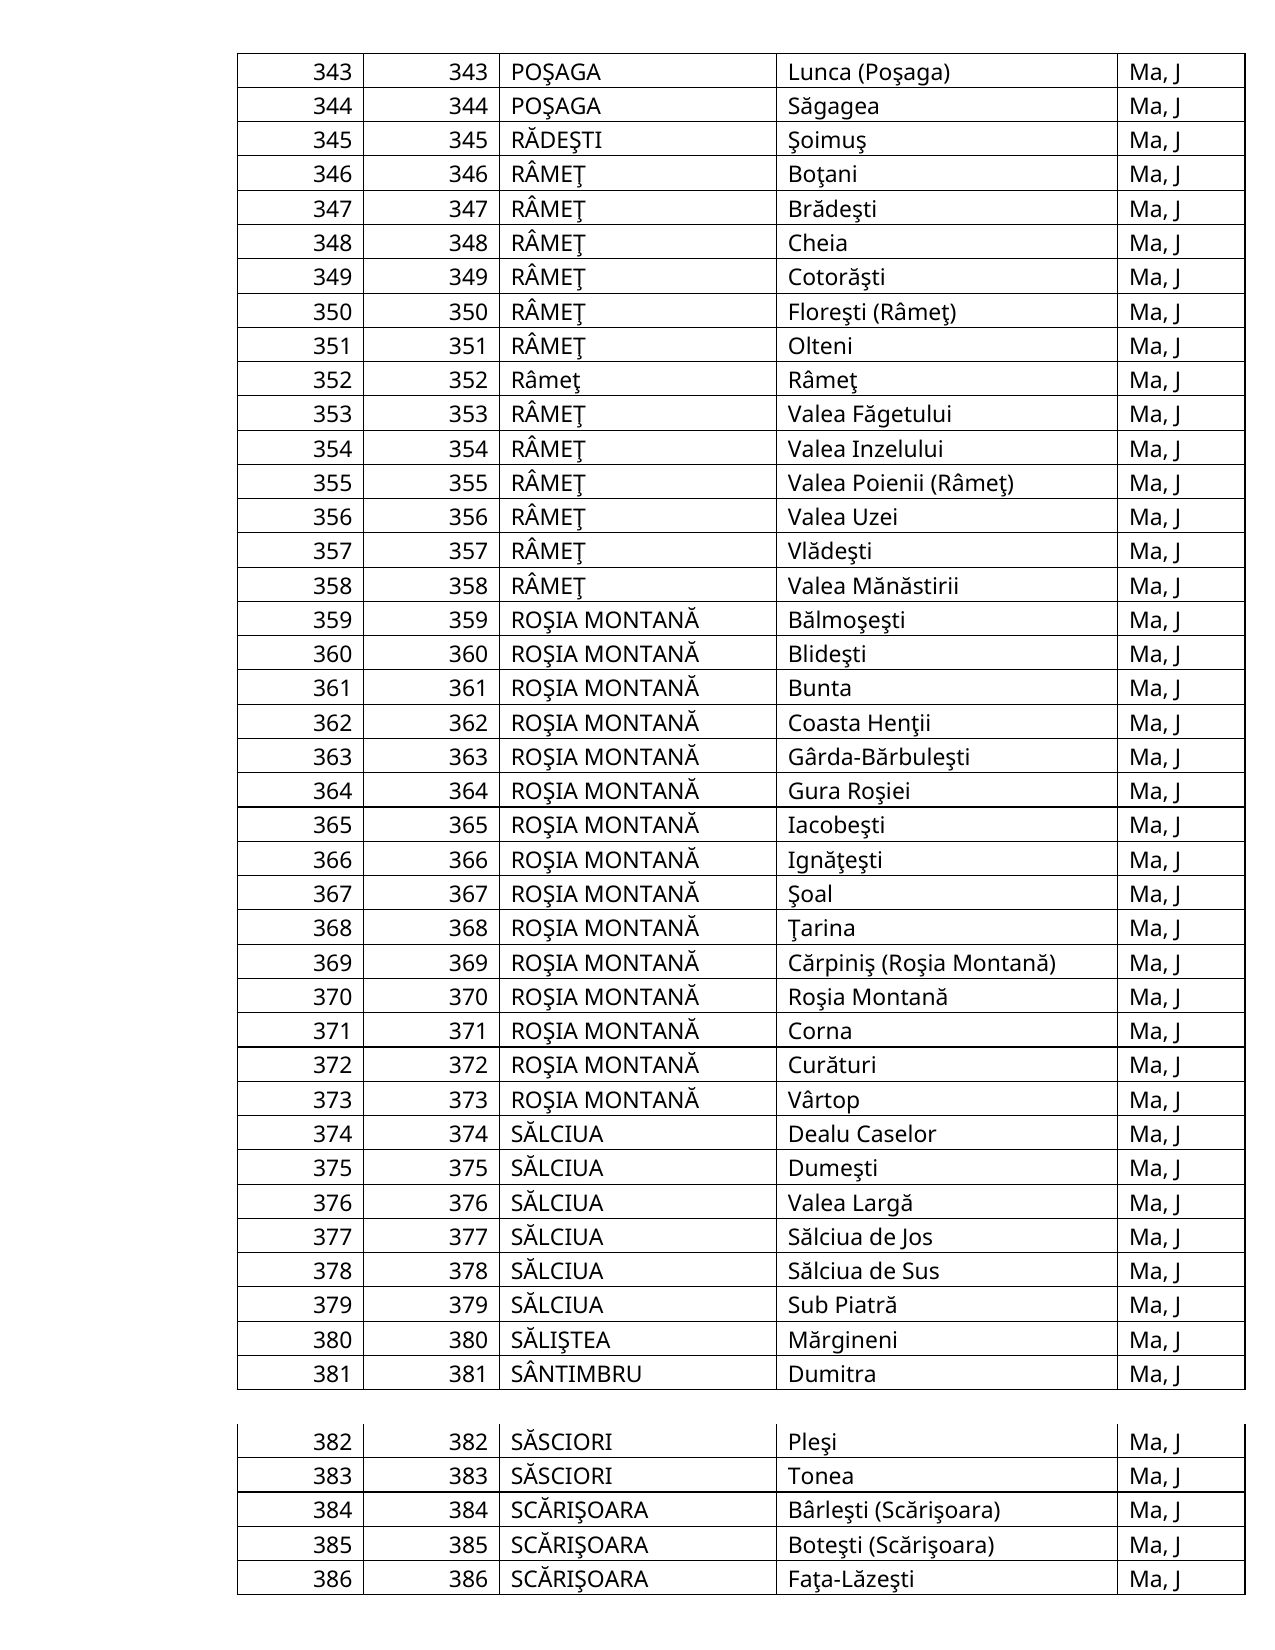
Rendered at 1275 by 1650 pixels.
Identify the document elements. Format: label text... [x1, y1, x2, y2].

table_cell 380 [238, 1322, 363, 1355]
table_cell Ma, J [1118, 362, 1244, 395]
table_cell Boţani [777, 156, 1117, 189]
table_cell 367 [238, 876, 363, 909]
table_cell 379 [238, 1287, 363, 1321]
table_cell 355 [364, 465, 499, 498]
table_cell 371 [364, 1013, 499, 1046]
table_cell Ma, J [1118, 1253, 1244, 1286]
table_cell 347 [238, 191, 363, 224]
table_header Ma, J [1118, 1424, 1244, 1457]
table_cell Valea Uzei [777, 499, 1117, 532]
table_cell Ma, J [1118, 739, 1244, 772]
table_cell SĂLCIUA [500, 1253, 776, 1286]
table_cell 365 [364, 808, 499, 841]
table_cell Ma, J [1118, 396, 1244, 429]
table_cell 357 [238, 533, 363, 567]
table_cell 384 [238, 1493, 363, 1526]
table_cell 368 [238, 910, 363, 943]
table_cell 381 [238, 1356, 363, 1389]
table_cell Ma, J [1118, 533, 1244, 567]
table_cell 351 [364, 328, 499, 361]
table_header SĂSCIORI [500, 1424, 776, 1457]
table_cell Faţa-Lăzeşti [777, 1561, 1117, 1594]
table_cell SCĂRIŞOARA [500, 1493, 776, 1526]
table_cell 370 [364, 979, 499, 1012]
table_cell 371 [238, 1013, 363, 1046]
table_cell 369 [364, 945, 499, 978]
table_cell 351 [238, 328, 363, 361]
table_cell Ţarina [777, 910, 1117, 943]
table_cell Ma, J [1118, 156, 1244, 189]
table_cell Ma, J [1118, 294, 1244, 327]
table_cell 374 [238, 1116, 363, 1149]
table_cell Valea Mănăstirii [777, 568, 1117, 601]
table_cell POŞAGA [500, 88, 776, 121]
table_cell Valea Făgetului [777, 396, 1117, 429]
table_cell RÂMEŢ [500, 328, 776, 361]
table_cell Cărpiniş (Roşia Montană) [777, 945, 1117, 978]
table_cell ROŞIA MONTANĂ [500, 945, 776, 978]
table_cell SÂNTIMBRU [500, 1356, 776, 1389]
table_cell Ma, J [1118, 1458, 1244, 1491]
table_cell Valea Poienii (Râmeţ) [777, 465, 1117, 498]
table_cell 363 [364, 739, 499, 772]
table_cell 345 [238, 122, 363, 155]
table_cell Ma, J [1118, 1322, 1244, 1355]
table_cell Ma, J [1118, 1561, 1244, 1594]
table_cell 354 [238, 431, 363, 464]
table_cell 376 [238, 1185, 363, 1218]
table_cell 350 [238, 294, 363, 327]
table_cell ROŞIA MONTANĂ [500, 910, 776, 943]
table_cell Valea Inzelului [777, 431, 1117, 464]
table_cell Râmeţ [777, 362, 1117, 395]
table_cell 385 [238, 1527, 363, 1560]
table_cell Roşia Montană [777, 979, 1117, 1012]
table_cell Ma, J [1118, 465, 1244, 498]
table_cell Ma, J [1118, 1185, 1244, 1218]
table_cell 377 [364, 1219, 499, 1252]
table_cell 358 [238, 568, 363, 601]
table_cell Ma, J [1118, 773, 1244, 806]
table_cell Ma, J [1118, 1048, 1244, 1081]
table_cell 356 [364, 499, 499, 532]
table_cell SĂLCIUA [500, 1287, 776, 1321]
table_cell Ma, J [1118, 259, 1244, 292]
table_cell 362 [238, 705, 363, 738]
table_cell Ma, J [1118, 670, 1244, 704]
table_cell 360 [238, 636, 363, 669]
table_cell RÂMEŢ [500, 465, 776, 498]
table_cell 347 [364, 191, 499, 224]
table_cell Ma, J [1118, 499, 1244, 532]
table_cell 348 [238, 225, 363, 258]
table_cell Bârleşti (Scărişoara) [777, 1493, 1117, 1526]
table_cell Ma, J [1118, 808, 1244, 841]
table_cell ROŞIA MONTANĂ [500, 979, 776, 1012]
table_cell Iacobeşti [777, 808, 1117, 841]
table_cell 385 [364, 1527, 499, 1560]
table_cell SĂLCIUA [500, 1185, 776, 1218]
table_cell Boteşti (Scărişoara) [777, 1527, 1117, 1560]
table_cell ROŞIA MONTANĂ [500, 602, 776, 635]
table_cell 376 [364, 1185, 499, 1218]
table_cell Mărgineni [777, 1322, 1117, 1355]
table_cell 356 [238, 499, 363, 532]
table_cell SĂLCIUA [500, 1116, 776, 1149]
table_cell 367 [364, 876, 499, 909]
table_cell 349 [238, 259, 363, 292]
table_cell 360 [364, 636, 499, 669]
table_cell Coasta Henţii [777, 705, 1117, 738]
table_cell Ignăţeşti [777, 842, 1117, 875]
table_header Pleşi [777, 1424, 1117, 1457]
table_cell Lunca (Poşaga) [777, 54, 1117, 87]
table_cell 352 [364, 362, 499, 395]
table_cell RÂMEŢ [500, 499, 776, 532]
table_cell Ma, J [1118, 1287, 1244, 1321]
table_cell 346 [364, 156, 499, 189]
table_cell ROŞIA MONTANĂ [500, 670, 776, 704]
table_cell 368 [364, 910, 499, 943]
table_cell Ma, J [1118, 1116, 1244, 1149]
table_cell Săgagea [777, 88, 1117, 121]
table_cell Tonea [777, 1458, 1117, 1491]
table_cell Bălmoşeşti [777, 602, 1117, 635]
table_cell 378 [238, 1253, 363, 1286]
table_cell 343 [364, 54, 499, 87]
table_cell Olteni [777, 328, 1117, 361]
table_cell 363 [238, 739, 363, 772]
table_cell Ma, J [1118, 1219, 1244, 1252]
table_cell 348 [364, 225, 499, 258]
table_cell Ma, J [1118, 945, 1244, 978]
table_cell ROŞIA MONTANĂ [500, 1048, 776, 1081]
table_cell 358 [364, 568, 499, 601]
table_cell RÂMEŢ [500, 533, 776, 567]
table_cell Ma, J [1118, 431, 1244, 464]
table_cell 344 [364, 88, 499, 121]
table_cell Şoimuş [777, 122, 1117, 155]
table_cell Gura Roşiei [777, 773, 1117, 806]
table_cell Ma, J [1118, 979, 1244, 1012]
table_cell 353 [364, 396, 499, 429]
table_cell SĂLCIUA [500, 1150, 776, 1183]
table_cell 350 [364, 294, 499, 327]
table_cell Ma, J [1118, 876, 1244, 909]
table_cell 370 [238, 979, 363, 1012]
table_cell RÂMEŢ [500, 156, 776, 189]
table_cell 386 [238, 1561, 363, 1594]
table_cell Brădeşti [777, 191, 1117, 224]
table_cell RÂMEŢ [500, 568, 776, 601]
table_cell 383 [238, 1458, 363, 1491]
table_cell 365 [238, 808, 363, 841]
table_cell 377 [238, 1219, 363, 1252]
table_cell Dumeşti [777, 1150, 1117, 1183]
table_cell Ma, J [1118, 705, 1244, 738]
table_cell Râmeţ [500, 362, 776, 395]
table_cell ROŞIA MONTANĂ [500, 808, 776, 841]
table_cell RÂMEŢ [500, 396, 776, 429]
table_cell 364 [364, 773, 499, 806]
table_cell Ma, J [1118, 225, 1244, 258]
table_cell Ma, J [1118, 636, 1244, 669]
table_cell RÂMEŢ [500, 431, 776, 464]
table_cell ROŞIA MONTANĂ [500, 1013, 776, 1046]
table_cell RĂDEŞTI [500, 122, 776, 155]
table_cell RÂMEŢ [500, 294, 776, 327]
table_cell Valea Largă [777, 1185, 1117, 1218]
table_cell Vârtop [777, 1082, 1117, 1115]
table_cell Şoal [777, 876, 1117, 909]
table_header 382 [238, 1424, 363, 1457]
table_cell Ma, J [1118, 191, 1244, 224]
table_cell SCĂRIŞOARA [500, 1561, 776, 1594]
table_cell 373 [364, 1082, 499, 1115]
table_cell POŞAGA [500, 54, 776, 87]
table_cell 384 [364, 1493, 499, 1526]
table_cell 362 [364, 705, 499, 738]
table_header 382 [364, 1424, 499, 1457]
table_cell 374 [364, 1116, 499, 1149]
table_cell 361 [238, 670, 363, 704]
table_cell 344 [238, 88, 363, 121]
table_cell 364 [238, 773, 363, 806]
table_cell Ma, J [1118, 54, 1244, 87]
table_cell 353 [238, 396, 363, 429]
table_cell 354 [364, 431, 499, 464]
table_cell Bunta [777, 670, 1117, 704]
table_cell 372 [238, 1048, 363, 1081]
table_cell Dumitra [777, 1356, 1117, 1389]
table_cell Ma, J [1118, 88, 1244, 121]
table_cell SCĂRIŞOARA [500, 1527, 776, 1560]
table_cell RÂMEŢ [500, 225, 776, 258]
table_cell 375 [238, 1150, 363, 1183]
table_cell RÂMEŢ [500, 259, 776, 292]
table_cell 373 [238, 1082, 363, 1115]
table_cell Cheia [777, 225, 1117, 258]
table_cell ROŞIA MONTANĂ [500, 1082, 776, 1115]
table_cell Ma, J [1118, 122, 1244, 155]
table_cell 349 [364, 259, 499, 292]
table_cell Ma, J [1118, 1527, 1244, 1560]
table_cell ROŞIA MONTANĂ [500, 636, 776, 669]
table_cell 375 [364, 1150, 499, 1183]
table_cell SĂLCIUA [500, 1219, 776, 1252]
table_cell 366 [364, 842, 499, 875]
table_cell 366 [238, 842, 363, 875]
table_cell 386 [364, 1561, 499, 1594]
table_cell 379 [364, 1287, 499, 1321]
table_cell Ma, J [1118, 328, 1244, 361]
table_cell 359 [364, 602, 499, 635]
table_cell 383 [364, 1458, 499, 1491]
table_cell Ma, J [1118, 910, 1244, 943]
table_cell Gârda-Bărbuleşti [777, 739, 1117, 772]
table_cell ROŞIA MONTANĂ [500, 705, 776, 738]
table_cell Vlădeşti [777, 533, 1117, 567]
table_cell SĂLIŞTEA [500, 1322, 776, 1355]
table_cell 345 [364, 122, 499, 155]
table_cell 343 [238, 54, 363, 87]
table_cell 378 [364, 1253, 499, 1286]
table_cell 380 [364, 1322, 499, 1355]
table_cell 359 [238, 602, 363, 635]
table_cell Curături [777, 1048, 1117, 1081]
table_cell Corna [777, 1013, 1117, 1046]
table_cell ROŞIA MONTANĂ [500, 876, 776, 909]
table_cell ROŞIA MONTANĂ [500, 842, 776, 875]
table_cell Sălciua de Sus [777, 1253, 1117, 1286]
table_cell 381 [364, 1356, 499, 1389]
table_cell Ma, J [1118, 1150, 1244, 1183]
table_cell 357 [364, 533, 499, 567]
table_cell Ma, J [1118, 1493, 1244, 1526]
table_cell 369 [238, 945, 363, 978]
table_cell 346 [238, 156, 363, 189]
table_cell Ma, J [1118, 1013, 1244, 1046]
table_cell Ma, J [1118, 602, 1244, 635]
table_cell SĂSCIORI [500, 1458, 776, 1491]
table_cell Ma, J [1118, 842, 1244, 875]
table_cell 361 [364, 670, 499, 704]
table_cell 355 [238, 465, 363, 498]
table_cell 372 [364, 1048, 499, 1081]
table_cell ROŞIA MONTANĂ [500, 773, 776, 806]
table_cell Cotorăşti [777, 259, 1117, 292]
table_cell RÂMEŢ [500, 191, 776, 224]
table_cell Sălciua de Jos [777, 1219, 1117, 1252]
table_cell Blideşti [777, 636, 1117, 669]
table_cell Ma, J [1118, 1082, 1244, 1115]
table_cell Ma, J [1118, 1356, 1244, 1389]
table_cell ROŞIA MONTANĂ [500, 739, 776, 772]
table_cell Dealu Caselor [777, 1116, 1117, 1149]
table_cell Floreşti (Râmeţ) [777, 294, 1117, 327]
table_cell Ma, J [1118, 568, 1244, 601]
table_cell 352 [238, 362, 363, 395]
table_cell Sub Piatră [777, 1287, 1117, 1321]
